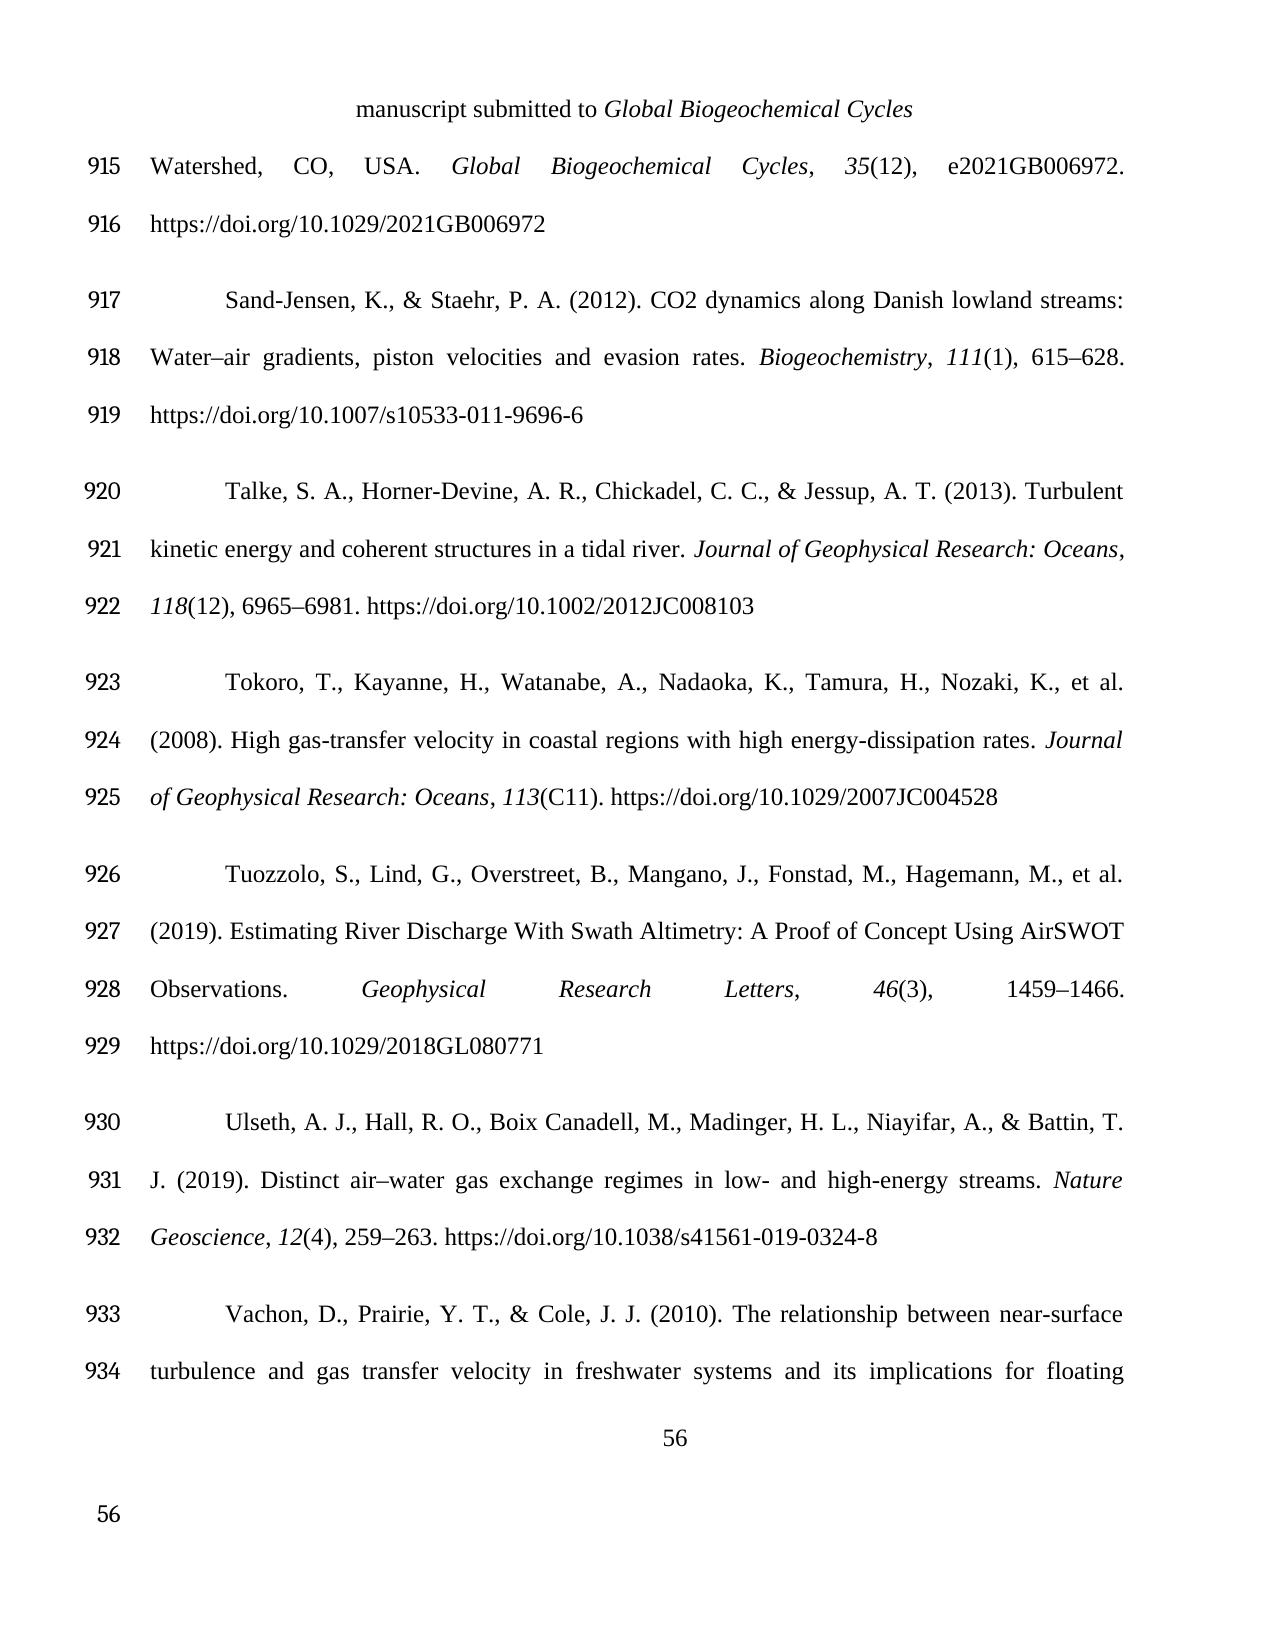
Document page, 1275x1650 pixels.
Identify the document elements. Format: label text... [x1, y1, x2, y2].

text Talke, S. A., Horner-Devine, A. R., Chickadel, C. C., & Jessup, A. T. (2013). Turbulent kinetic energy and coherent structures in a tidal river. Journal of Geophysical Research: Oceans, 118(12), 6965–6981. https://doi.org/10.1002/2012JC008103 [150, 476, 1125, 620]
text Tuozzolo, S., Lind, G., Overstreet, B., Mangano, J., Fonstad, M., Hagemann, M., et al. (2019). Estimating River Discharge With Swath Altimetry: A Proof of Concept Using AirSWOT Observations. Geophysical Research Letters, 46(3), 1459–1466. https://doi.org/10.1029/2018GL080771 [150, 859, 1125, 1060]
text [150, 151, 1125, 237]
text Tokoro, T., Kayanne, H., Watanabe, A., Nadaoka, K., Tamura, H., Nozaki, K., et al. (2008). High gas-transfer velocity in coastal regions with high energy-dissipation rates. Journal of Geophysical Research: Oceans, 113(C11). https://doi.org/10.1029/2007JC004528 [150, 667, 1125, 811]
text Ulseth, A. J., Hall, R. O., Boix Canadell, M., Madinger, H. L., Niayifar, A., & Battin, T. J. (2019). Distinct air–water gas exchange regimes in low- and high-energy streams. Nature Geoscience, 12(4), 259–263. https://doi.org/10.1038/s41561-019-0324-8 [150, 1107, 1125, 1251]
text Sand-Jensen, K., & Staehr, P. A. (2012). CO2 dynamics along Danish lowland streams: Water–air gradients, piston velocities and evasion rates. Biogeochemistry, 111(1), 615–628. https://doi.org/10.1007/s10533-011-9696-6 [150, 285, 1125, 429]
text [150, 1299, 1125, 1385]
